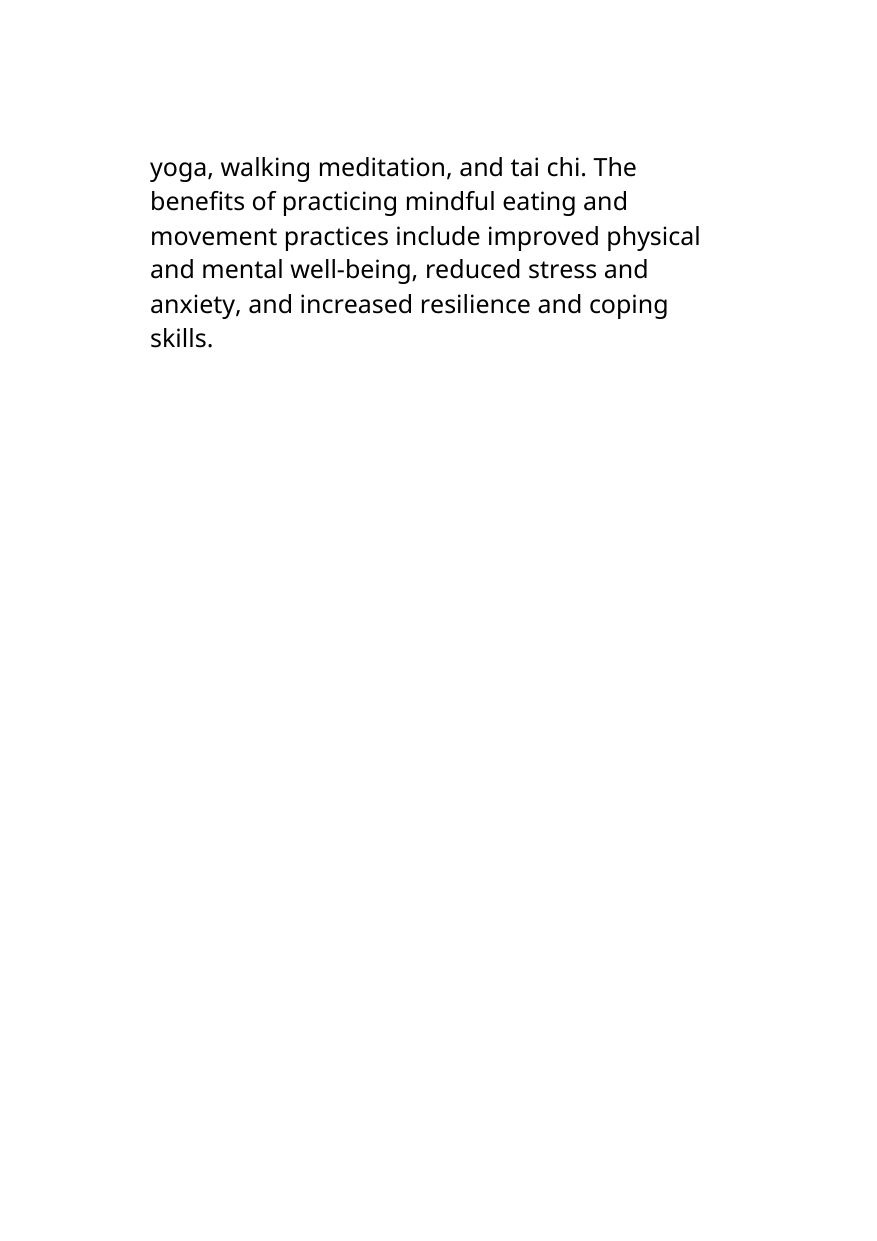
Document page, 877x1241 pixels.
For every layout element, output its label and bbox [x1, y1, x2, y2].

text [150, 150, 727, 354]
